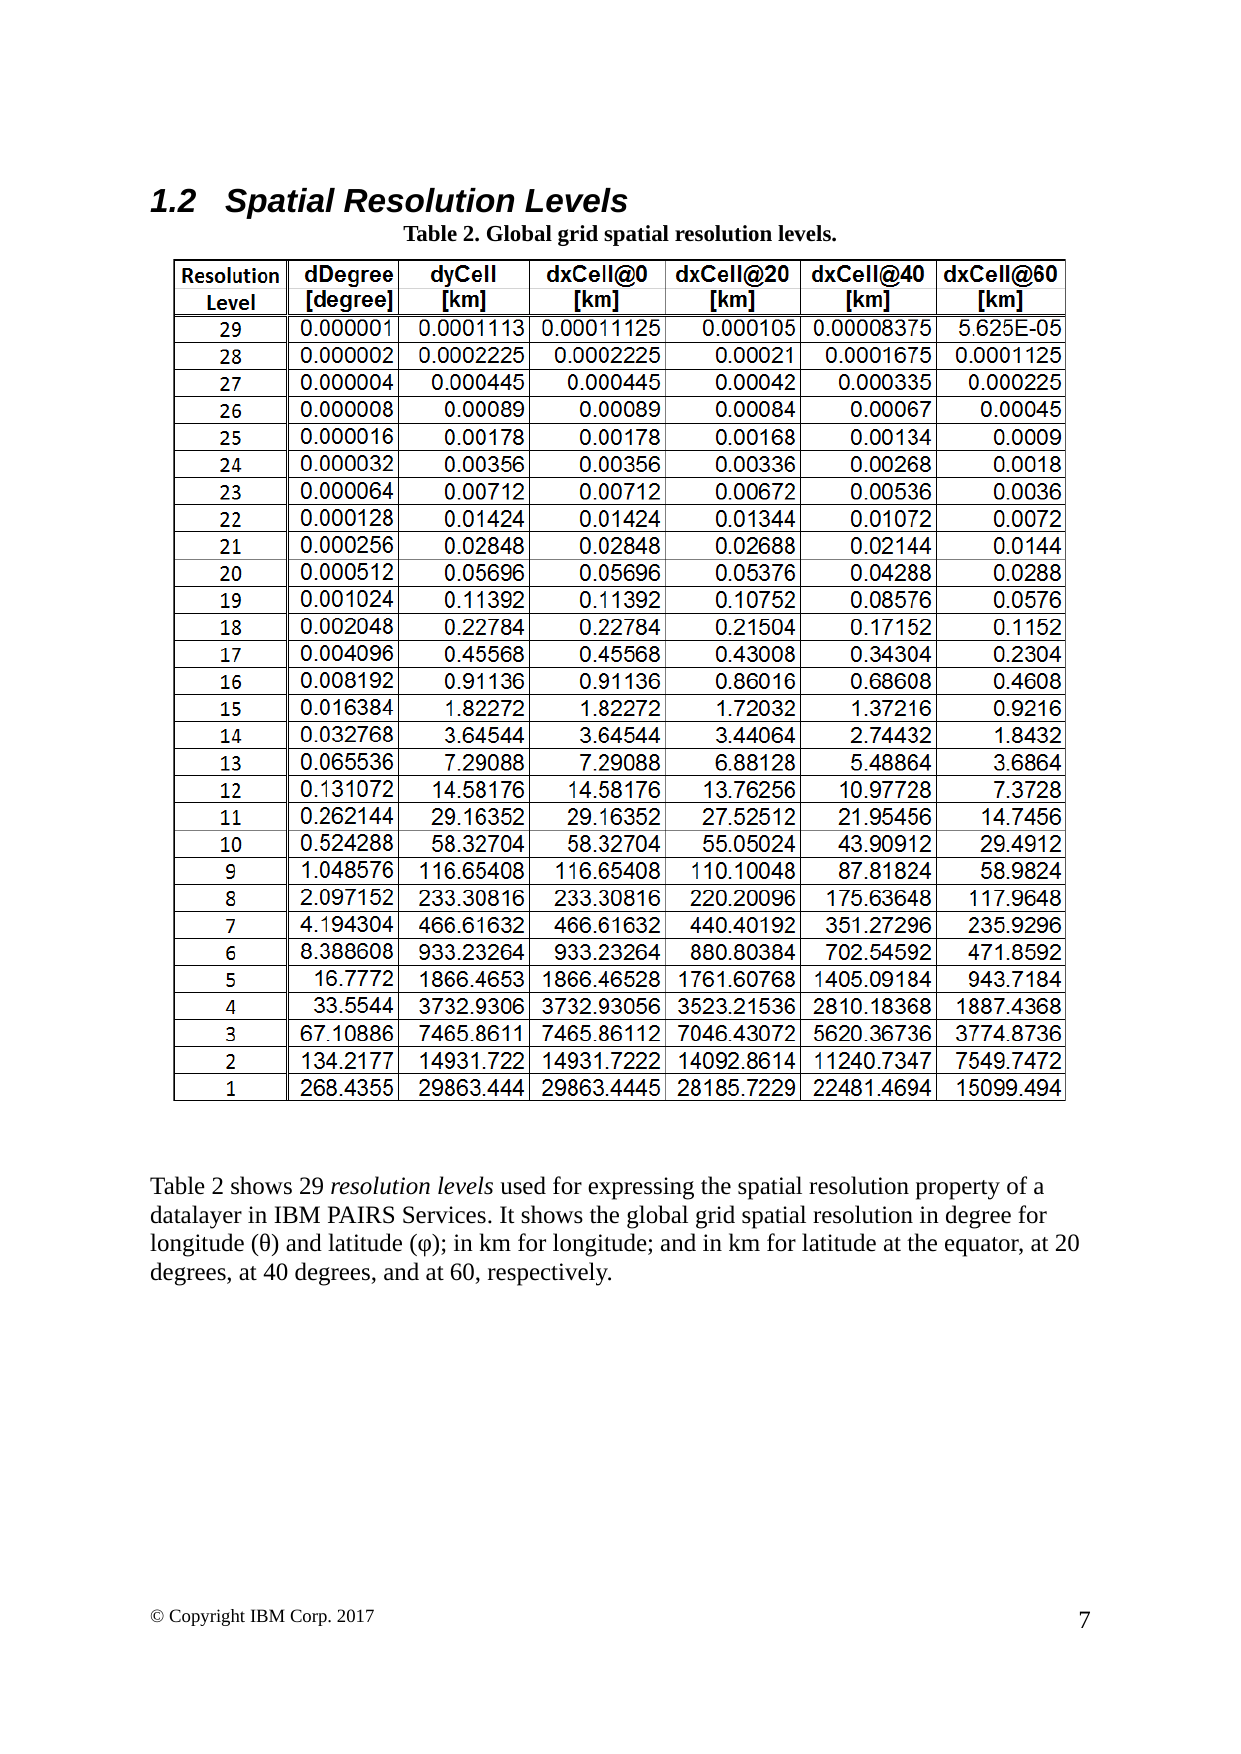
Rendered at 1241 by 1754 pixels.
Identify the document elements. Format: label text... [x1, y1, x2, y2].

subtitle Spatial Resolution Levels [150, 181, 1090, 219]
picture [173, 259, 1066, 1101]
text Table 2 shows 29 resolution levels used for expressing the spatial resolution property of a datalayer in IBM PAIRS Services. It shows the global grid spatial resolution in degree for longitude (θ) and latitude (φ); in km for longitude; and in km for latitude at the equator, at 20 degrees, at 40 degrees, and at 60, respectively. [150, 1171, 1090, 1286]
